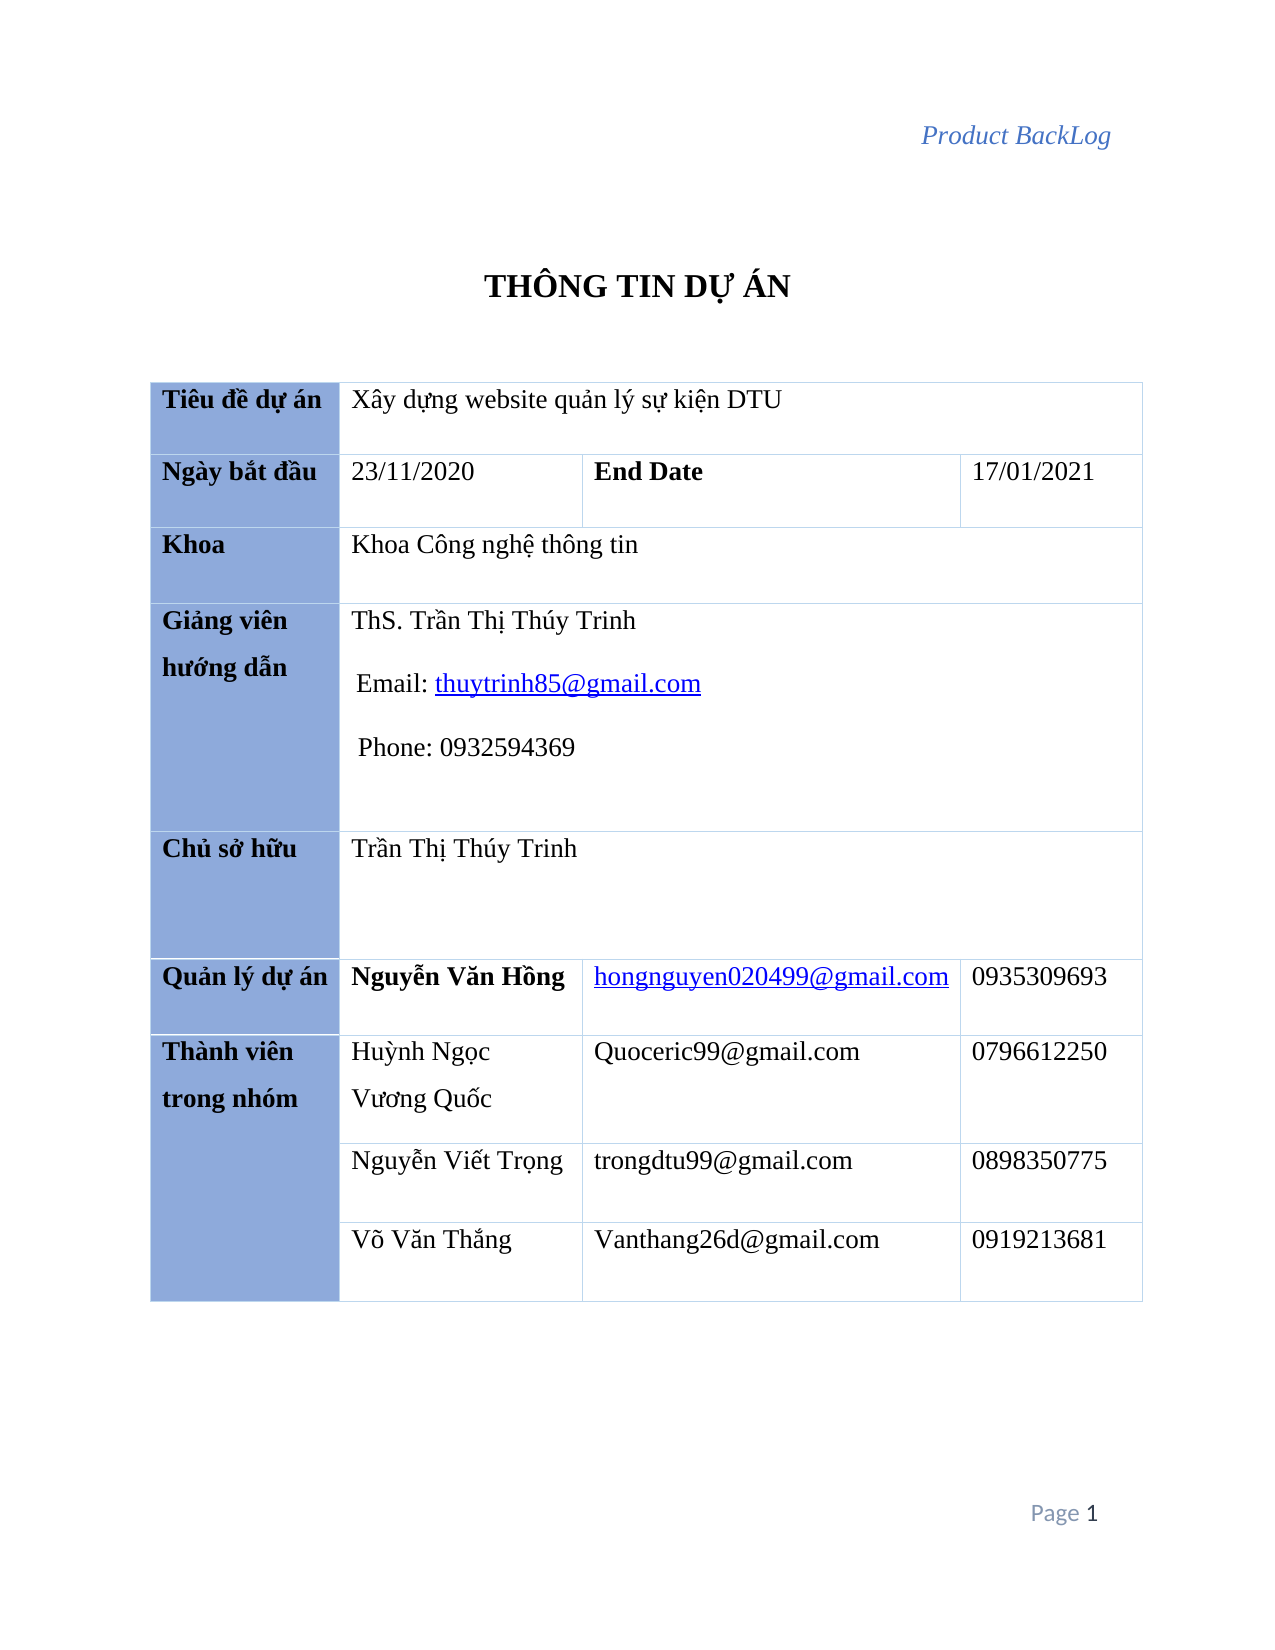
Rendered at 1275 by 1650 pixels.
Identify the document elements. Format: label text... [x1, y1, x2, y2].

table_cell 0919213681 [961, 1223, 1142, 1301]
table_cell Trần Thị Thúy Trinh [340, 832, 1142, 958]
table_header Xây dựng website quản lý sự kiện DTU [340, 383, 1142, 454]
table_cell End Date [583, 455, 960, 527]
table_cell ThS. Trần Thị Thúy Trinh Email: thuytrinh85@gmail.com Phone: 0932594369 [340, 604, 1142, 831]
table_cell Giảng viên hướng dẫn [151, 604, 339, 831]
table_cell 0796612250 [961, 1036, 1142, 1143]
table_cell Thành viên trong nhóm [151, 1036, 339, 1301]
table_cell 17/01/2021 [961, 455, 1142, 527]
table_cell Chủ sở hữu [151, 832, 339, 958]
table_cell trongdtu99@gmail.com [583, 1144, 960, 1222]
table_cell Quản lý dự án [151, 960, 339, 1034]
text THÔNG TIN DỰ ÁN [150, 266, 1125, 304]
table_cell Quoceric99@gmail.com [583, 1036, 960, 1143]
table_cell 23/11/2020 [340, 455, 582, 527]
table_cell Khoa [151, 528, 339, 603]
table_cell 0898350775 [961, 1144, 1142, 1222]
table_cell hongnguyen020499@gmail.com [583, 960, 960, 1034]
table_cell Ngày bắt đầu [151, 455, 339, 527]
table_cell Vanthang26d@gmail.com [583, 1223, 960, 1301]
table_cell 0935309693 [961, 960, 1142, 1034]
table_cell Khoa Công nghệ thông tin [340, 528, 1142, 603]
table_cell Huỳnh Ngọc Vương Quốc [340, 1036, 582, 1143]
table_cell Nguyễn Văn Hồng [340, 960, 582, 1034]
table_cell Võ Văn Thắng [340, 1223, 582, 1301]
table_header Tiêu đề dự án [151, 383, 339, 454]
table_cell Nguyễn Viết Trọng [340, 1144, 582, 1222]
